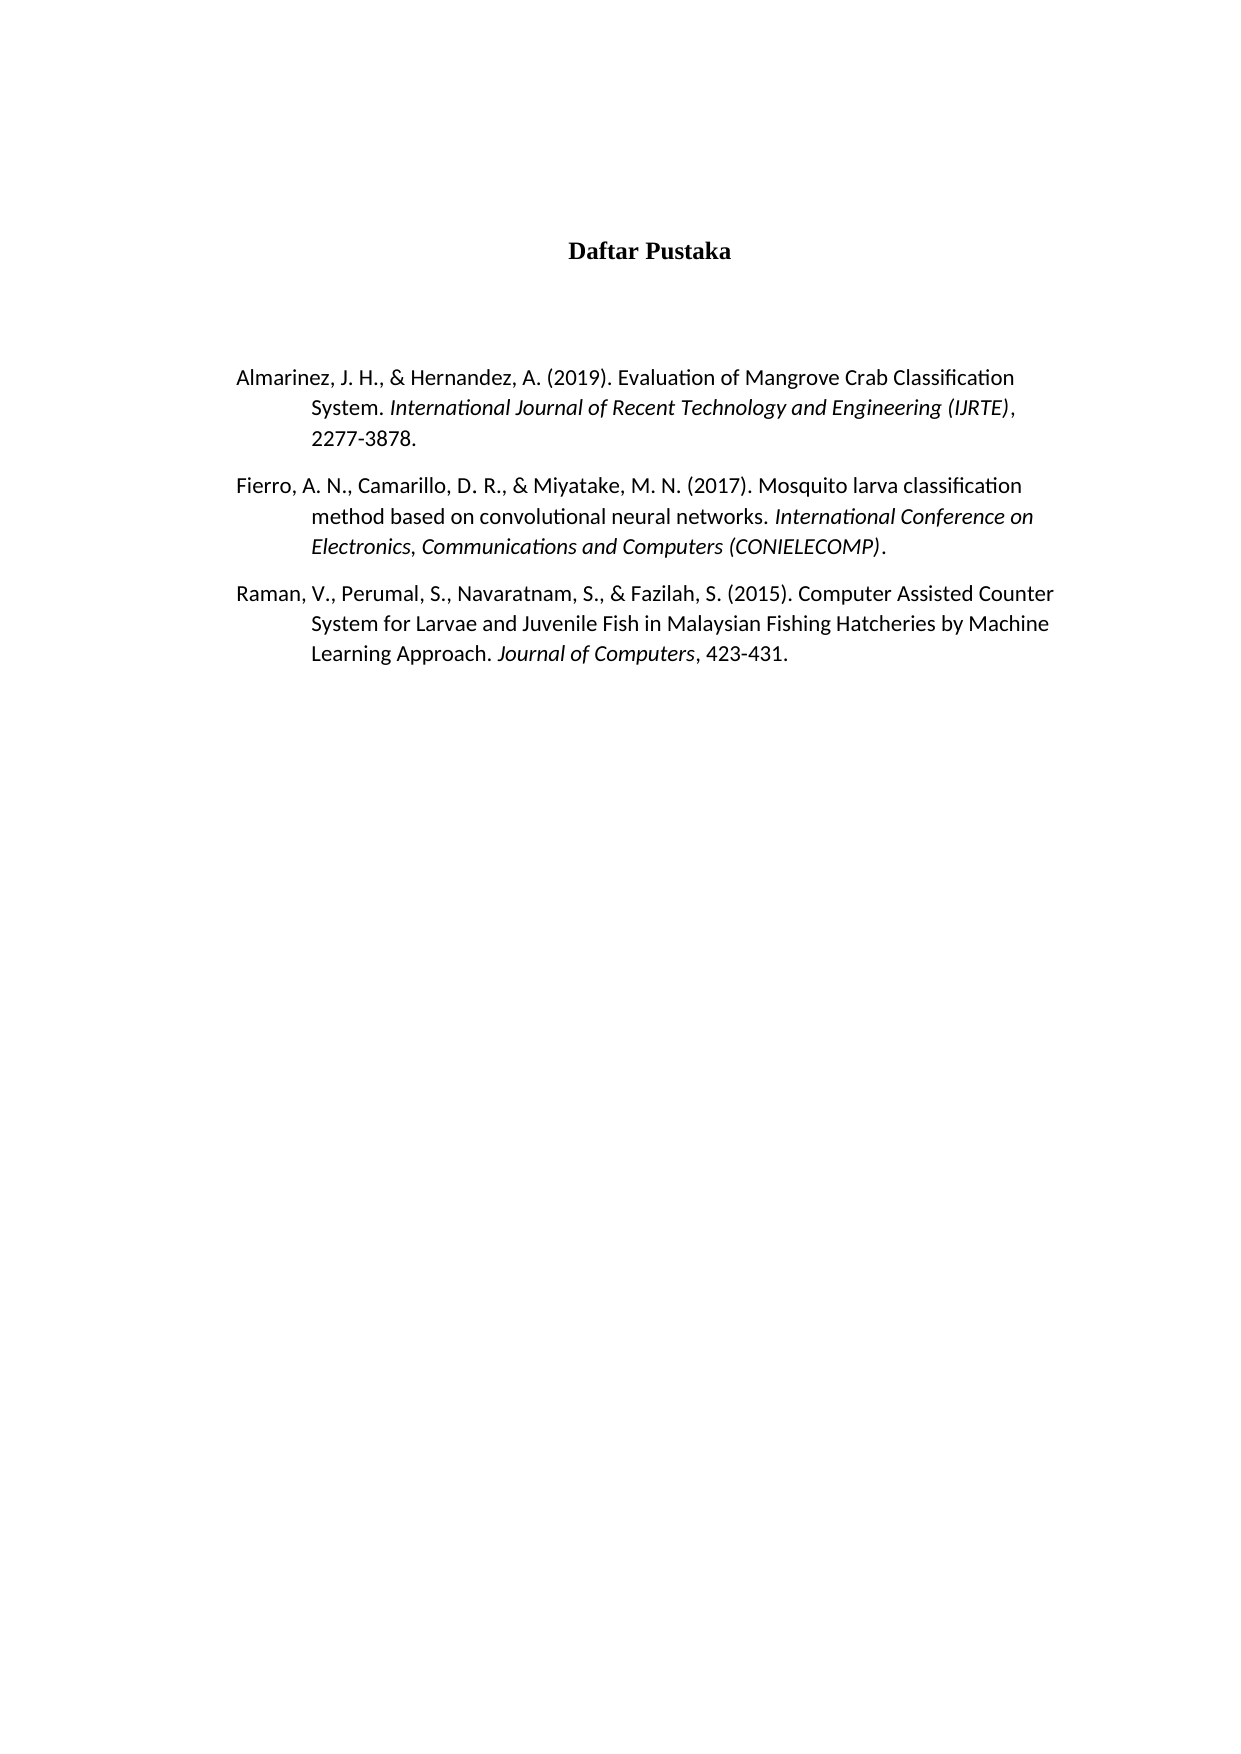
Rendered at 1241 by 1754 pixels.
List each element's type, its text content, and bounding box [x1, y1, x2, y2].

text Daftar Pustaka [236, 236, 1063, 265]
